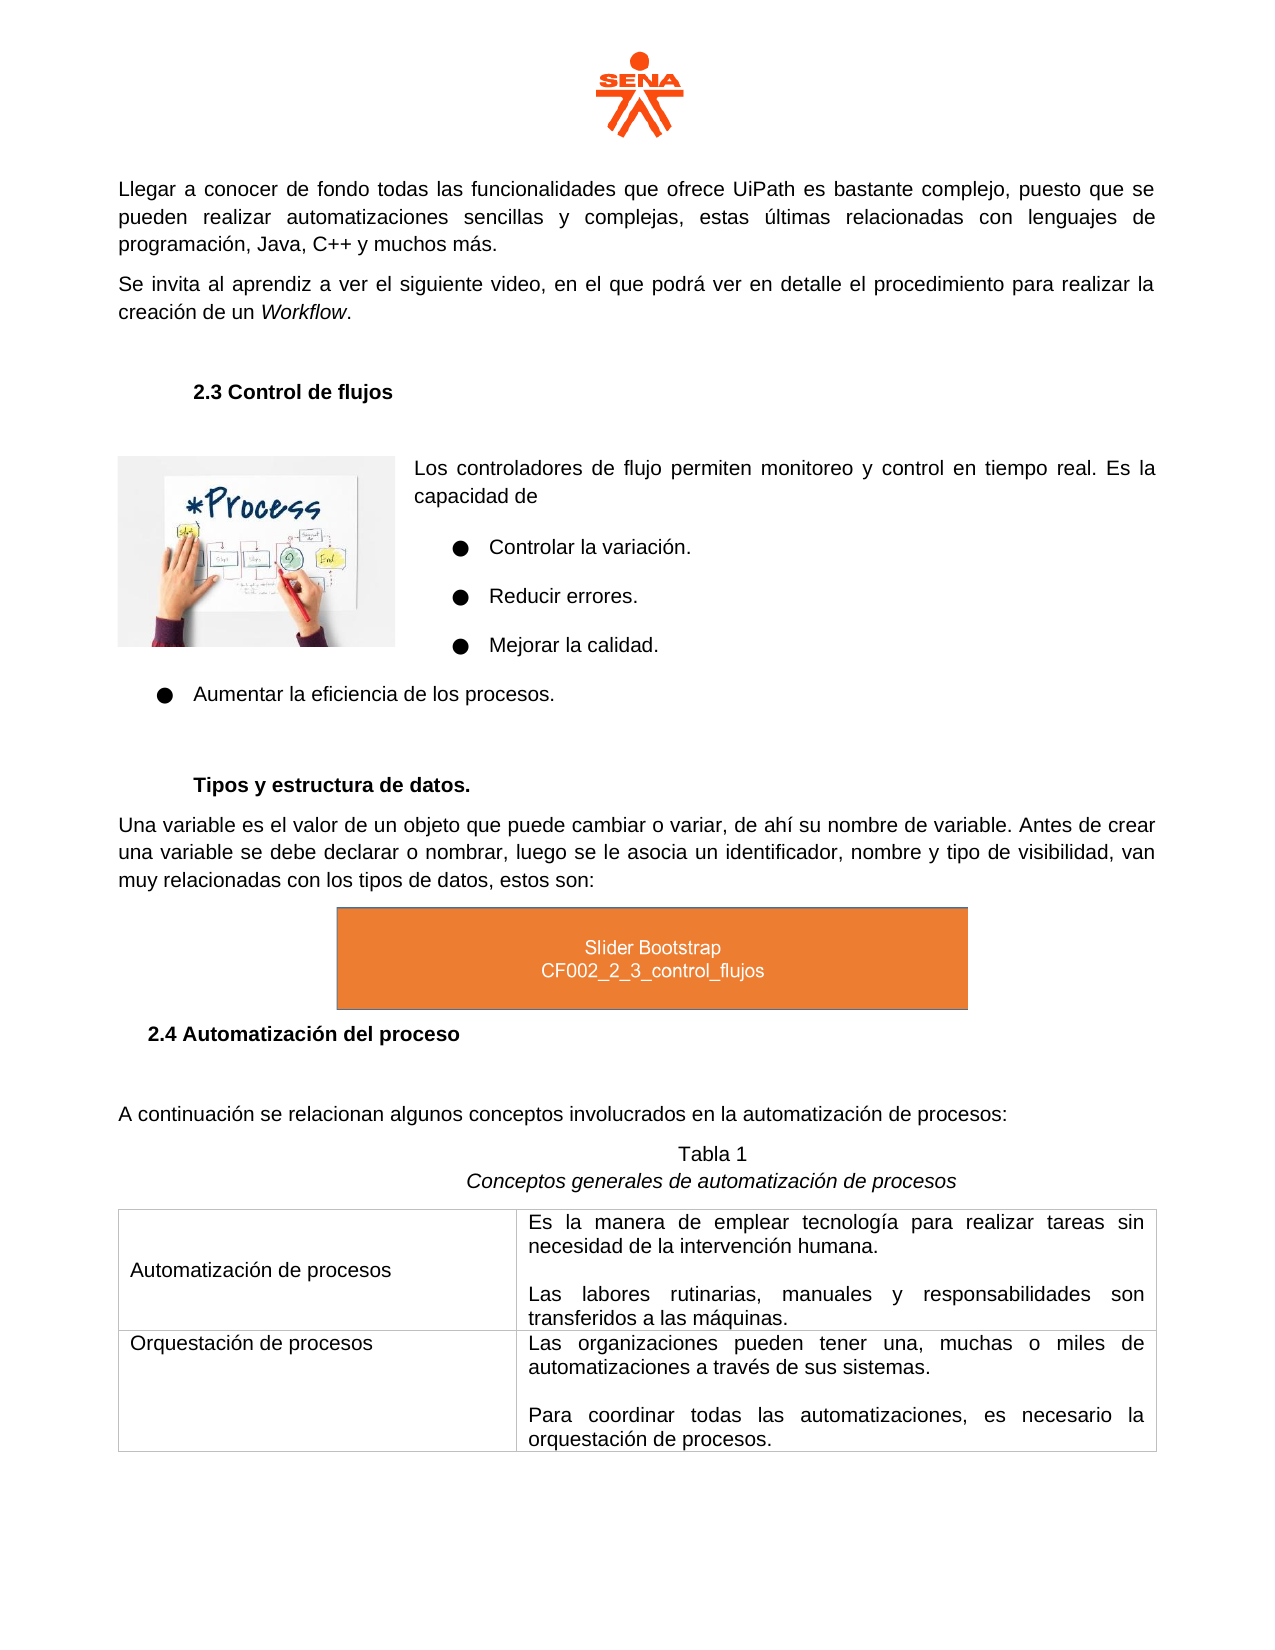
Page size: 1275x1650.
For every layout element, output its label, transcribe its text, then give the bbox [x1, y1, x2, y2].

text Los controladores de flujo permiten monitoreo y control en tiempo real. Es la capacidad de [396, 456, 1157, 508]
list Aumentar la eficiencia de los procesos. [156, 671, 1157, 713]
text Tipos y estructura de datos. [118, 772, 1157, 796]
text A continuación se relacionan algunos conceptos involucrados en la automatización de procesos: [118, 1102, 1157, 1126]
text Se invita al aprendiz a ver el siguiente video, en el que podrá ver en detalle el procedimiento para realizar la creación de un Workflow. [118, 272, 1157, 324]
text Tabla 1 [268, 1142, 1157, 1166]
text 2.4 Automatización del proceso [118, 1022, 1157, 1046]
picture [117, 456, 396, 647]
text 2.3 Control de flujos [118, 380, 1157, 404]
list Controlar la variación. [396, 524, 1157, 566]
picture [585, 48, 690, 142]
picture [336, 907, 968, 1010]
list Reducir errores. [396, 573, 1157, 615]
list Mejorar la calidad. [156, 622, 1157, 664]
text Llegar a conocer de fondo todas las funcionalidades que ofrece UiPath es bastante complejo, puesto que se pueden realizar automatizaciones sencillas y complejas, estas últimas relacionadas con lenguajes de programación, Java, C++ y muchos más. [118, 177, 1157, 256]
table_cell Orquestación de procesos [119, 1331, 516, 1451]
text Conceptos generales de automatización de procesos [268, 1169, 1157, 1193]
table_header Automatización de procesos [119, 1210, 516, 1330]
text Una variable es el valor de un objeto que puede cambiar o variar, de ahí su nombre de variable. Antes de crear una variable se debe declarar o nombrar, luego se le asocia un identificador, nombre y tipo de visibilidad, van muy relacionadas con los tipos de datos, estos son: [118, 812, 1157, 891]
table_header Es la manera de emplear tecnología para realizar tareas sin necesidad de la intervención humana. Las labores rutinarias, manuales y responsabilidades son transferidos a las máquinas. [517, 1210, 1156, 1330]
